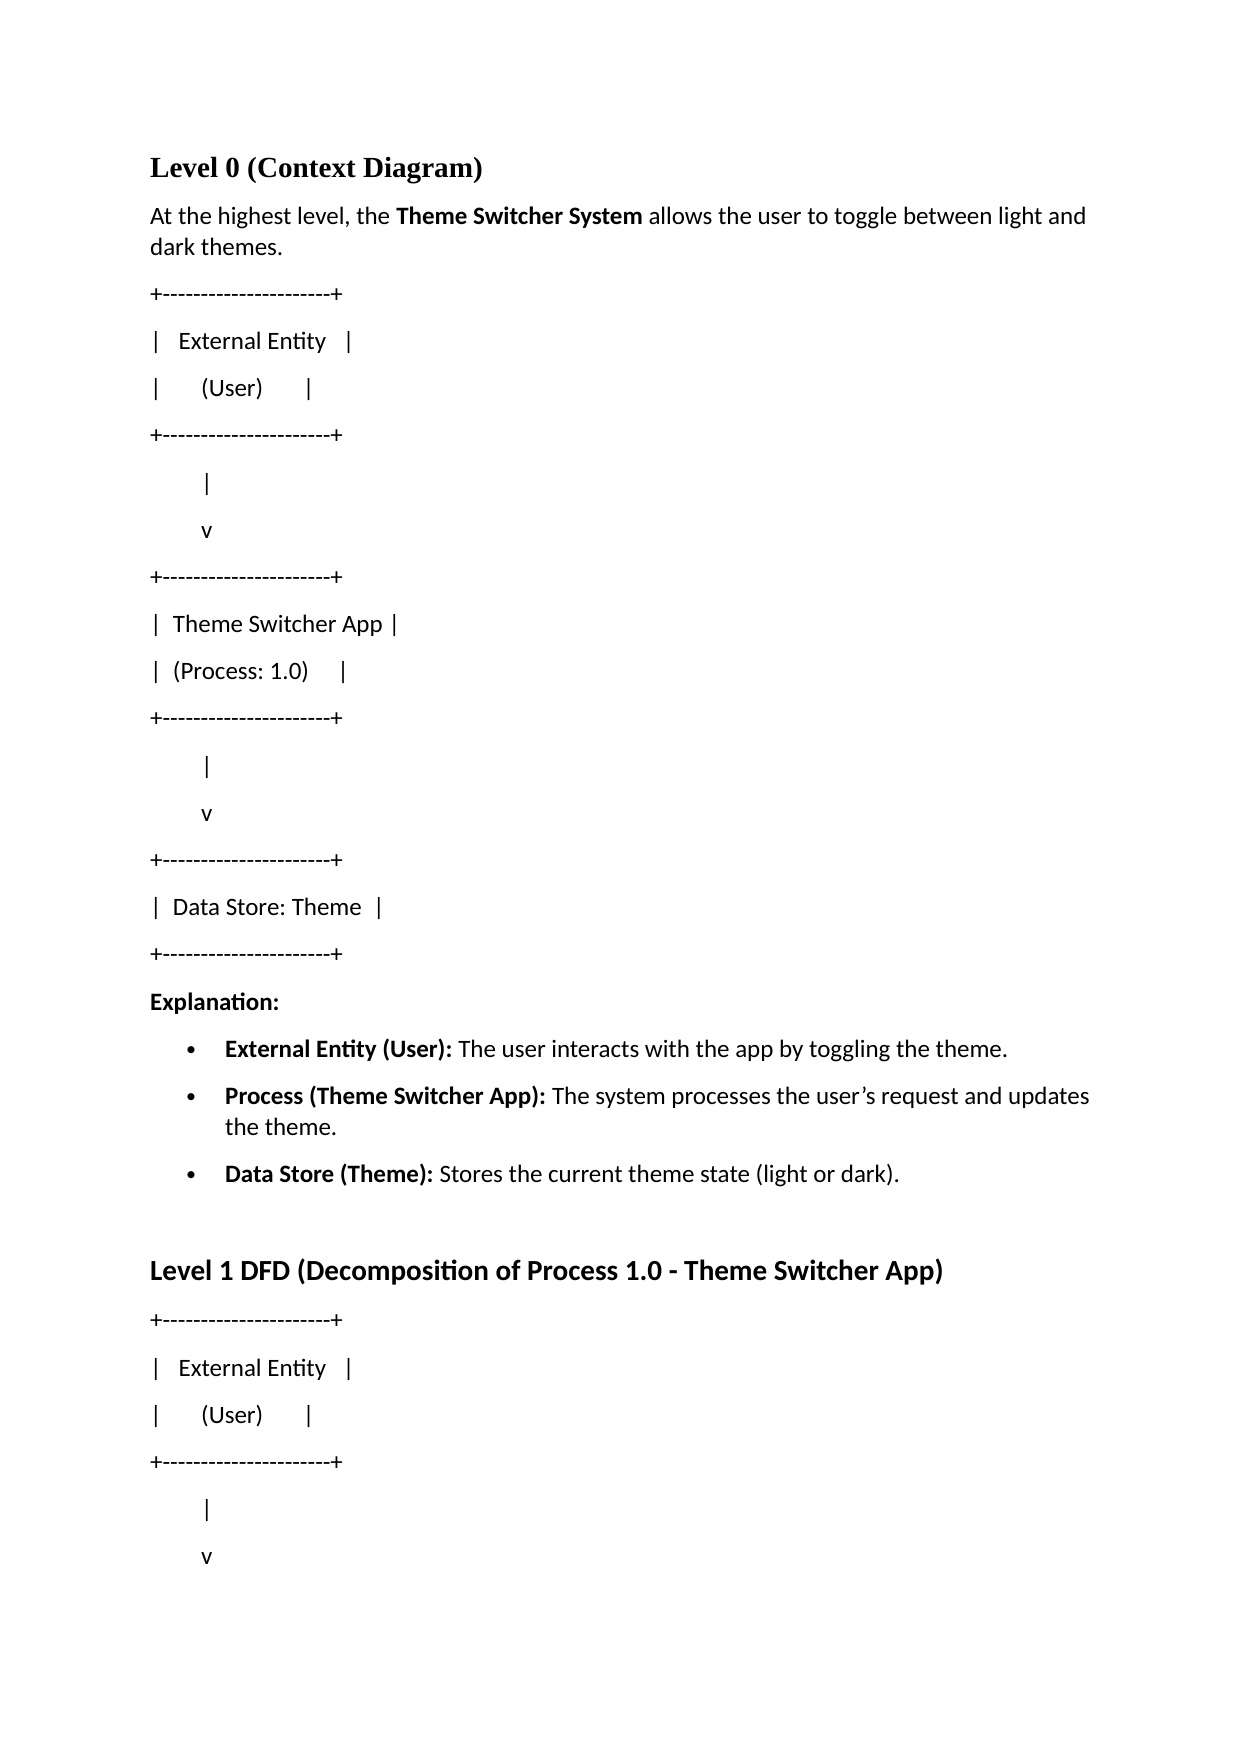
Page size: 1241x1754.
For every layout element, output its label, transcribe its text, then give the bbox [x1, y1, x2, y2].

text | Theme Switcher App | [150, 608, 1090, 639]
text | [150, 1493, 1090, 1524]
text +----------------------+ [150, 1304, 1090, 1335]
list Process (Theme Switcher App): The system processes the user’s request and updates the theme. [187, 1080, 1090, 1141]
text +----------------------+ [150, 419, 1090, 450]
text +----------------------+ [150, 938, 1090, 969]
text | (Process: 1.0) | [150, 655, 1090, 686]
text +----------------------+ [150, 844, 1090, 875]
text +----------------------+ [150, 1446, 1090, 1477]
text +----------------------+ [150, 703, 1090, 733]
text Level 1 DFD (Decomposition of Process 1.0 - Theme Switcher App) [150, 1252, 1090, 1288]
text At the highest level, the Theme Switcher System allows the user to toggle between light and dark themes. [150, 200, 1090, 261]
text | External Entity | [150, 325, 1090, 356]
text | (User) | [150, 1399, 1090, 1429]
text +----------------------+ [150, 561, 1090, 592]
text v [150, 514, 1090, 544]
text Level 0 (Context Diagram) [150, 150, 1090, 183]
text v [150, 1540, 1090, 1571]
list External Entity (User): The user interacts with the app by toggling the theme. [187, 1033, 1090, 1063]
text | Data Store: Theme | [150, 891, 1090, 922]
list Data Store (Theme): Stores the current theme state (light or dark). [187, 1158, 1090, 1188]
text +----------------------+ [150, 278, 1090, 308]
text | External Entity | [150, 1352, 1090, 1382]
text | [150, 467, 1090, 497]
text | [150, 750, 1090, 780]
text Explanation: [150, 986, 1090, 1016]
text v [150, 797, 1090, 827]
text | (User) | [150, 372, 1090, 403]
